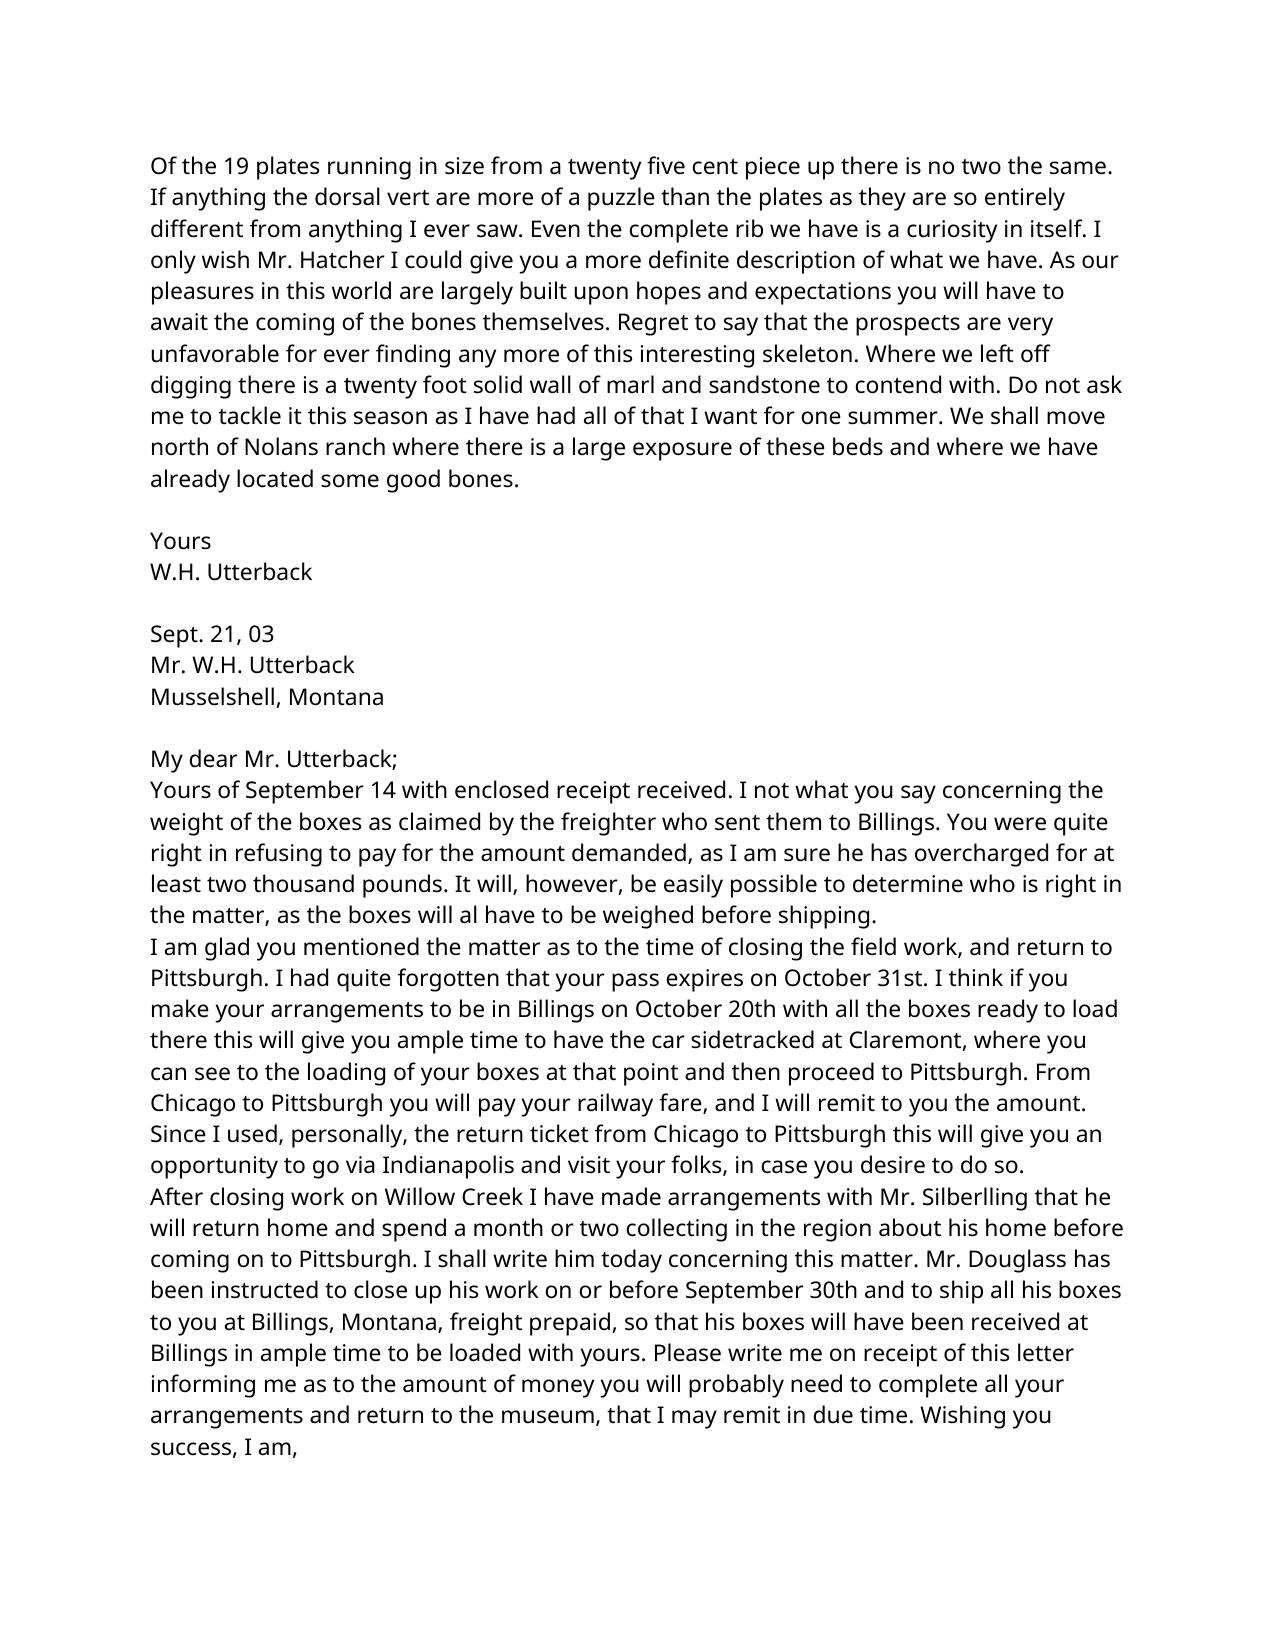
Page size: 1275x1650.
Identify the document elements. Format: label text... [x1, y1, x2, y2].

text Yours [150, 525, 1125, 556]
text W.H. Utterback [150, 556, 1125, 587]
text Yours of September 14 with enclosed receipt received. I not what you say concerning the weight of the boxes as claimed by the freighter who sent them to Billings. You were quite right in refusing to pay for the amount demanded, as I am sure he has overcharged for at least two thousand pounds. It will, however, be easily possible to determine who is right in the matter, as the boxes will al have to be weighed before shipping. [150, 774, 1125, 931]
text Sept. 21, 03 [150, 618, 1125, 649]
text I am glad you mentioned the matter as to the time of closing the field work, and return to Pittsburgh. I had quite forgotten that your pass expires on October 31st. I think if you make your arrangements to be in Billings on October 20th with all the boxes ready to load there this will give you ample time to have the car sidetracked at Claremont, where you can see to the loading of your boxes at that point and then proceed to Pittsburgh. From Chicago to Pittsburgh you will pay your railway fare, and I will remit to you the amount. Since I used, personally, the return ticket from Chicago to Pittsburgh this will give you an opportunity to go via Indianapolis and visit your folks, in case you desire to do so. [150, 931, 1125, 1181]
text Of the 19 plates running in size from a twenty five cent piece up there is no two the same. If anything the dorsal vert are more of a puzzle than the plates as they are so entirely different from anything I ever saw. Even the complete rib we have is a curiosity in itself. I only wish Mr. Hatcher I could give you a more definite description of what we have. As our pleasures in this world are largely built upon hopes and expectations you will have to await the coming of the bones themselves. Regret to say that the prospects are very unfavorable for ever finding any more of this interesting skeleton. Where we left off digging there is a twenty foot solid wall of marl and sandstone to contend with. Do not ask me to tackle it this season as I have had all of that I want for one summer. We shall move north of Nolans ranch where there is a large exposure of these beds and where we have already located some good bones. [150, 150, 1125, 494]
text Musselshell, Montana [150, 681, 1125, 712]
text After closing work on Willow Creek I have made arrangements with Mr. Silberlling that he will return home and spend a month or two collecting in the region about his home before coming on to Pittsburgh. I shall write him today concerning this matter. Mr. Douglass has been instructed to close up his work on or before September 30th and to ship all his boxes to you at Billings, Montana, freight prepaid, so that his boxes will have been received at Billings in ample time to be loaded with yours. Please write me on receipt of this letter informing me as to the amount of money you will probably need to complete all your arrangements and return to the museum, that I may remit in due time. Wishing you success, I am, [150, 1181, 1125, 1462]
text My dear Mr. Utterback; [150, 743, 1125, 774]
text Mr. W.H. Utterback [150, 649, 1125, 681]
